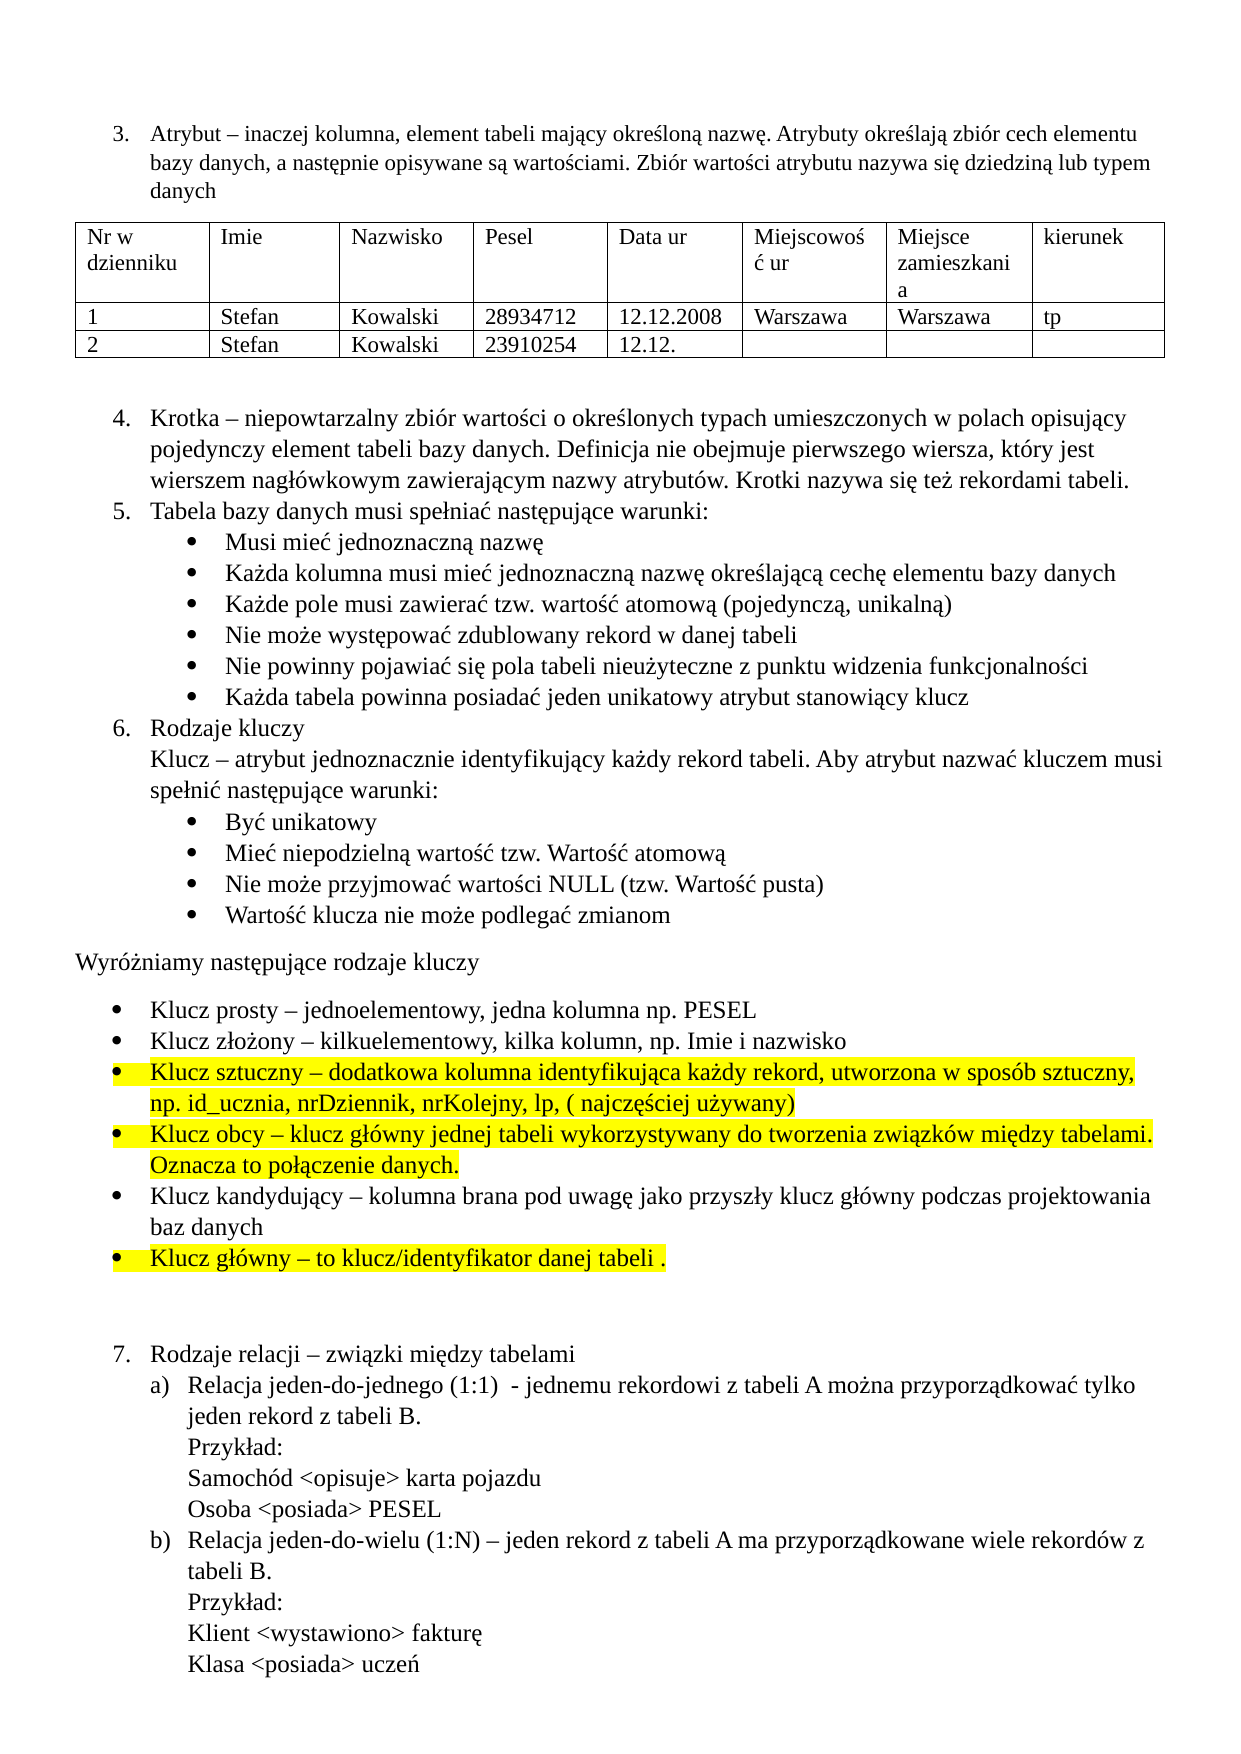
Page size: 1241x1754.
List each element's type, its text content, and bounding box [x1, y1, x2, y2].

list Mieć niepodzielną wartość tzw. Wartość atomową [187, 838, 1165, 866]
table_cell 28934712 [474, 303, 607, 329]
list Klucz złożony – kilkuelementowy, kilka kolumn, np. Imie i nazwisko [112, 1026, 1165, 1055]
table_cell 23910254 [474, 331, 607, 357]
table_cell 12.12. [608, 331, 742, 357]
list Przykład: [187, 1432, 1165, 1461]
table_cell tp [1033, 303, 1164, 329]
list Klasa <posiada> uczeń [187, 1649, 1165, 1678]
list Klucz obcy – klucz główny jednej tabeli wykorzystywany do tworzenia związków między tabelami. Oznacza to połączenie danych. [112, 1119, 1165, 1179]
table_cell Warszawa [743, 303, 886, 329]
list Nie może przyjmować wartości NULL (tzw. Wartość pusta) [187, 869, 1165, 897]
text Wyróżniamy następujące rodzaje kluczy [75, 947, 1165, 976]
list Klucz – atrybut jednoznacznie identyfikujący każdy rekord tabeli. Aby atrybut nazwać kluczem musi spełnić następujące warunki: [150, 744, 1165, 804]
table_cell Warszawa [887, 303, 1032, 329]
list Atrybut – inaczej kolumna, element tabeli mający określoną nazwę. Atrybuty określają zbiór cech elementu bazy danych, a następnie opisywane są wartościami. Zbiór wartości atrybutu nazywa się dziedziną lub typem danych [112, 120, 1165, 203]
list Tabela bazy danych musi spełniać następujące warunki: [112, 496, 1165, 525]
list Każde pole musi zawierać tzw. wartość atomową (pojedynczą, unikalną) [187, 589, 1165, 618]
list Klient <wystawiono> fakturę [187, 1618, 1165, 1647]
table_header Miejscowość ur [743, 223, 886, 302]
list Być unikatowy [187, 807, 1165, 835]
table_cell Stefan [210, 303, 339, 329]
list Klucz kandydujący – kolumna brana pod uwagę jako przyszły klucz główny podczas projektowania baz danych [112, 1181, 1165, 1241]
list Każda tabela powinna posiadać jeden unikatowy atrybut stanowiący klucz [187, 682, 1165, 711]
list Klucz sztuczny – dodatkowa kolumna identyfikująca każdy rekord, utworzona w sposób sztuczny, np. id_ucznia, nrDziennik, nrKolejny, lp, ( najczęściej używany) [112, 1057, 1165, 1117]
list Nie powinny pojawiać się pola tabeli nieużyteczne z punktu widzenia funkcjonalności [187, 651, 1165, 680]
table_header Data ur [608, 223, 742, 302]
list Musi mieć jednoznaczną nazwę [187, 527, 1165, 556]
table_header Imie [210, 223, 339, 302]
table_header Nazwisko [340, 223, 473, 302]
list Krotka – niepowtarzalny zbiór wartości o określonych typach umieszczonych w polach opisujący pojedynczy element tabeli bazy danych. Definicja nie obejmuje pierwszego wiersza, który jest wierszem nagłówkowym zawierającym nazwy atrybutów. Krotki nazywa się też rekordami tabeli. [112, 403, 1165, 494]
list Wartość klucza nie może podlegać zmianom [187, 900, 1165, 928]
table_cell [1033, 331, 1164, 357]
list Samochód <opisuje> karta pojazdu [187, 1463, 1165, 1492]
table_header kierunek [1033, 223, 1164, 302]
list Klucz prosty – jednoelementowy, jedna kolumna np. PESEL [112, 995, 1165, 1024]
table_header Pesel [474, 223, 607, 302]
list Nie może występować zdublowany rekord w danej tabeli [187, 620, 1165, 649]
list Rodzaje relacji – związki między tabelami [112, 1339, 1165, 1368]
list Osoba <posiada> PESEL [187, 1494, 1165, 1523]
table_cell [887, 331, 1032, 357]
table_cell 1 [76, 303, 209, 329]
list Rodzaje kluczy [112, 713, 1165, 742]
table_cell Kowalski [340, 331, 473, 357]
list Przykład: [187, 1587, 1165, 1616]
table_cell [743, 331, 886, 357]
list Każda kolumna musi mieć jednoznaczną nazwę określającą cechę elementu bazy danych [187, 558, 1165, 587]
table_header Nr w dzienniku [76, 223, 209, 302]
table_cell Stefan [210, 331, 339, 357]
table_cell 12.12.2008 [608, 303, 742, 329]
table_cell 2 [76, 331, 209, 357]
table_header Miejsce zamieszkania [887, 223, 1032, 302]
list Relacja jeden-do-wielu (1:N) – jeden rekord z tabeli A ma przyporządkowane wiele rekordów z tabeli B. [150, 1525, 1165, 1585]
list Relacja jeden-do-jednego (1:1) - jednemu rekordowi z tabeli A można przyporządkować tylko jeden rekord z tabeli B. [150, 1370, 1165, 1430]
table_cell Kowalski [340, 303, 473, 329]
list Klucz główny – to klucz/identyfikator danej tabeli . [112, 1243, 1165, 1272]
